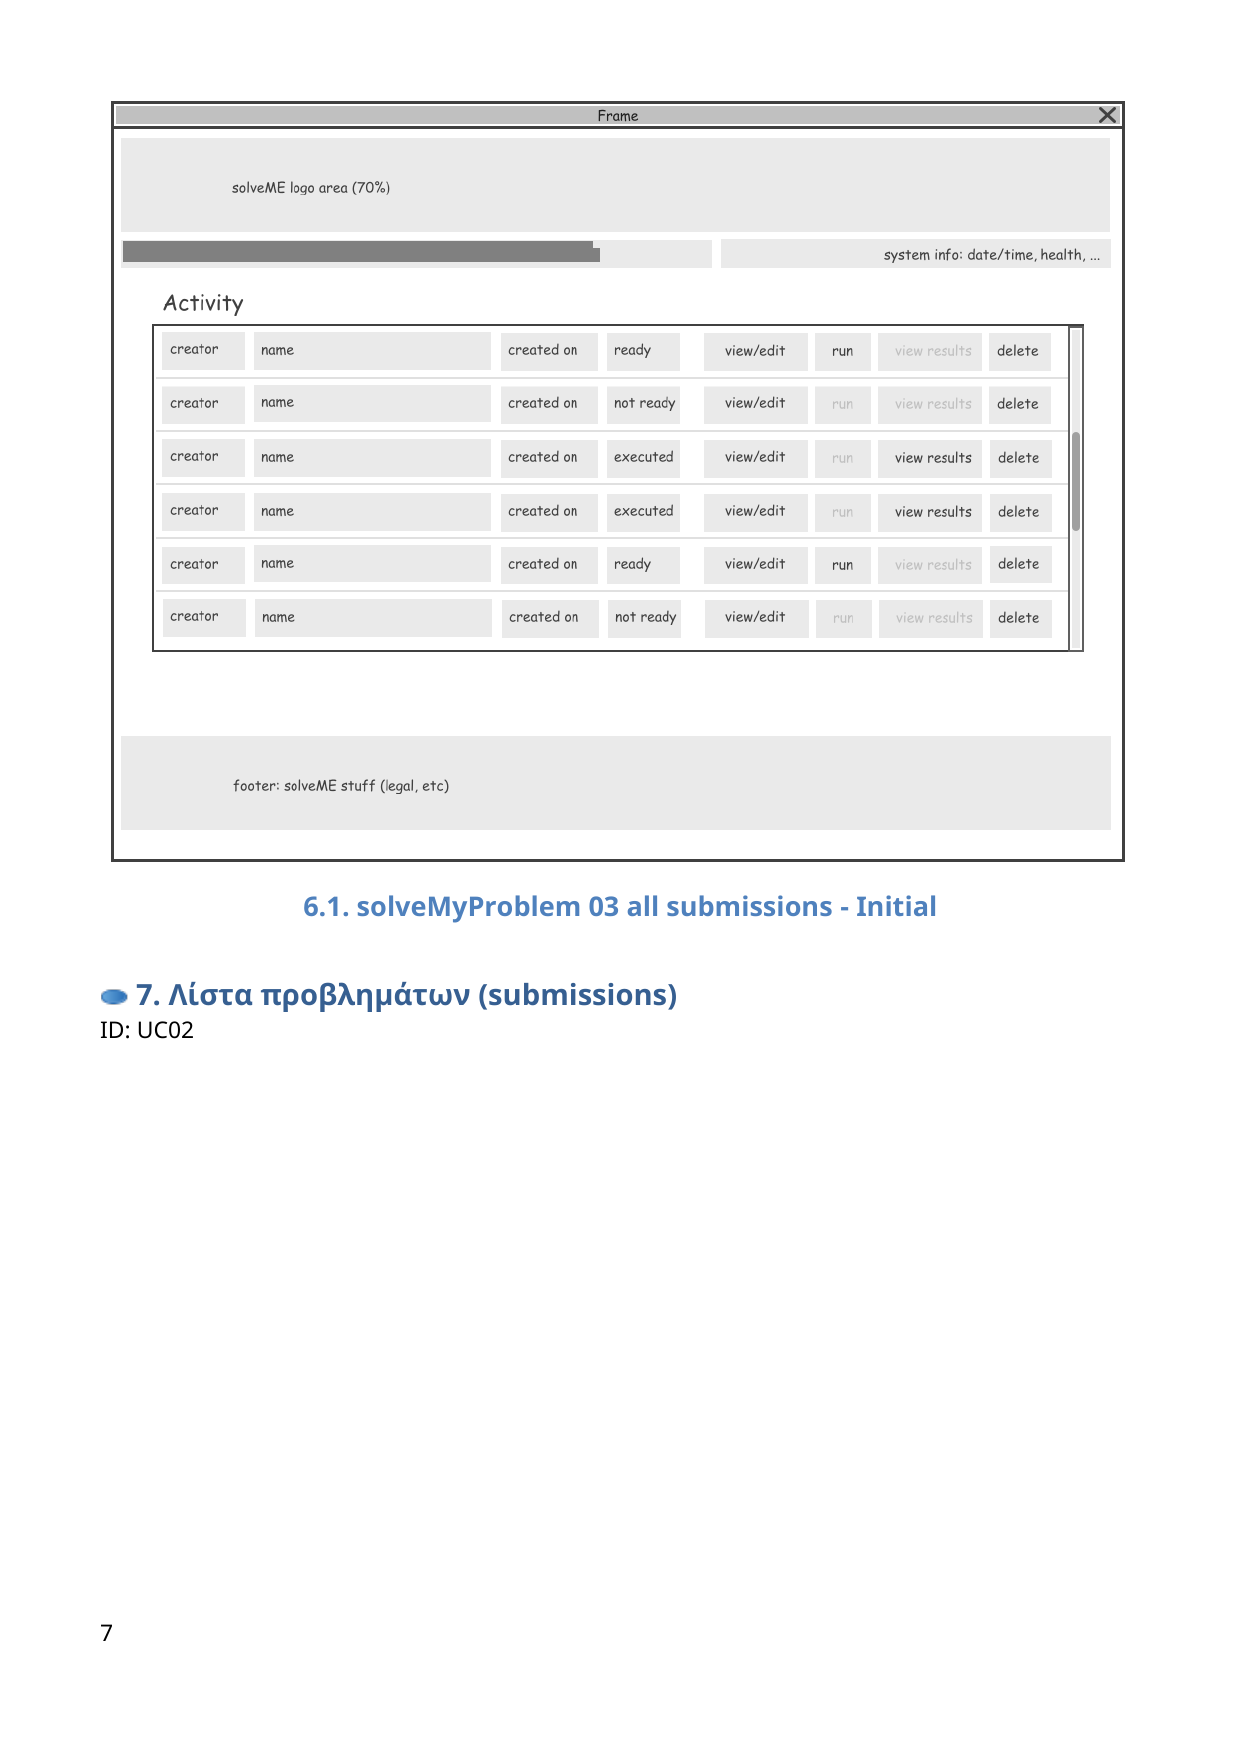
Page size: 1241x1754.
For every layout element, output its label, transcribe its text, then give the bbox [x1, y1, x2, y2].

subtitle 6.1. solveMyProblem 03 all submissions - Initial [100, 887, 1140, 924]
subtitle 7. Λίστα προβλημάτων (submissions) [100, 974, 1140, 1014]
text ID: UC02 [100, 1014, 1140, 1045]
picture [109, 100, 1131, 867]
picture [100, 982, 129, 1006]
